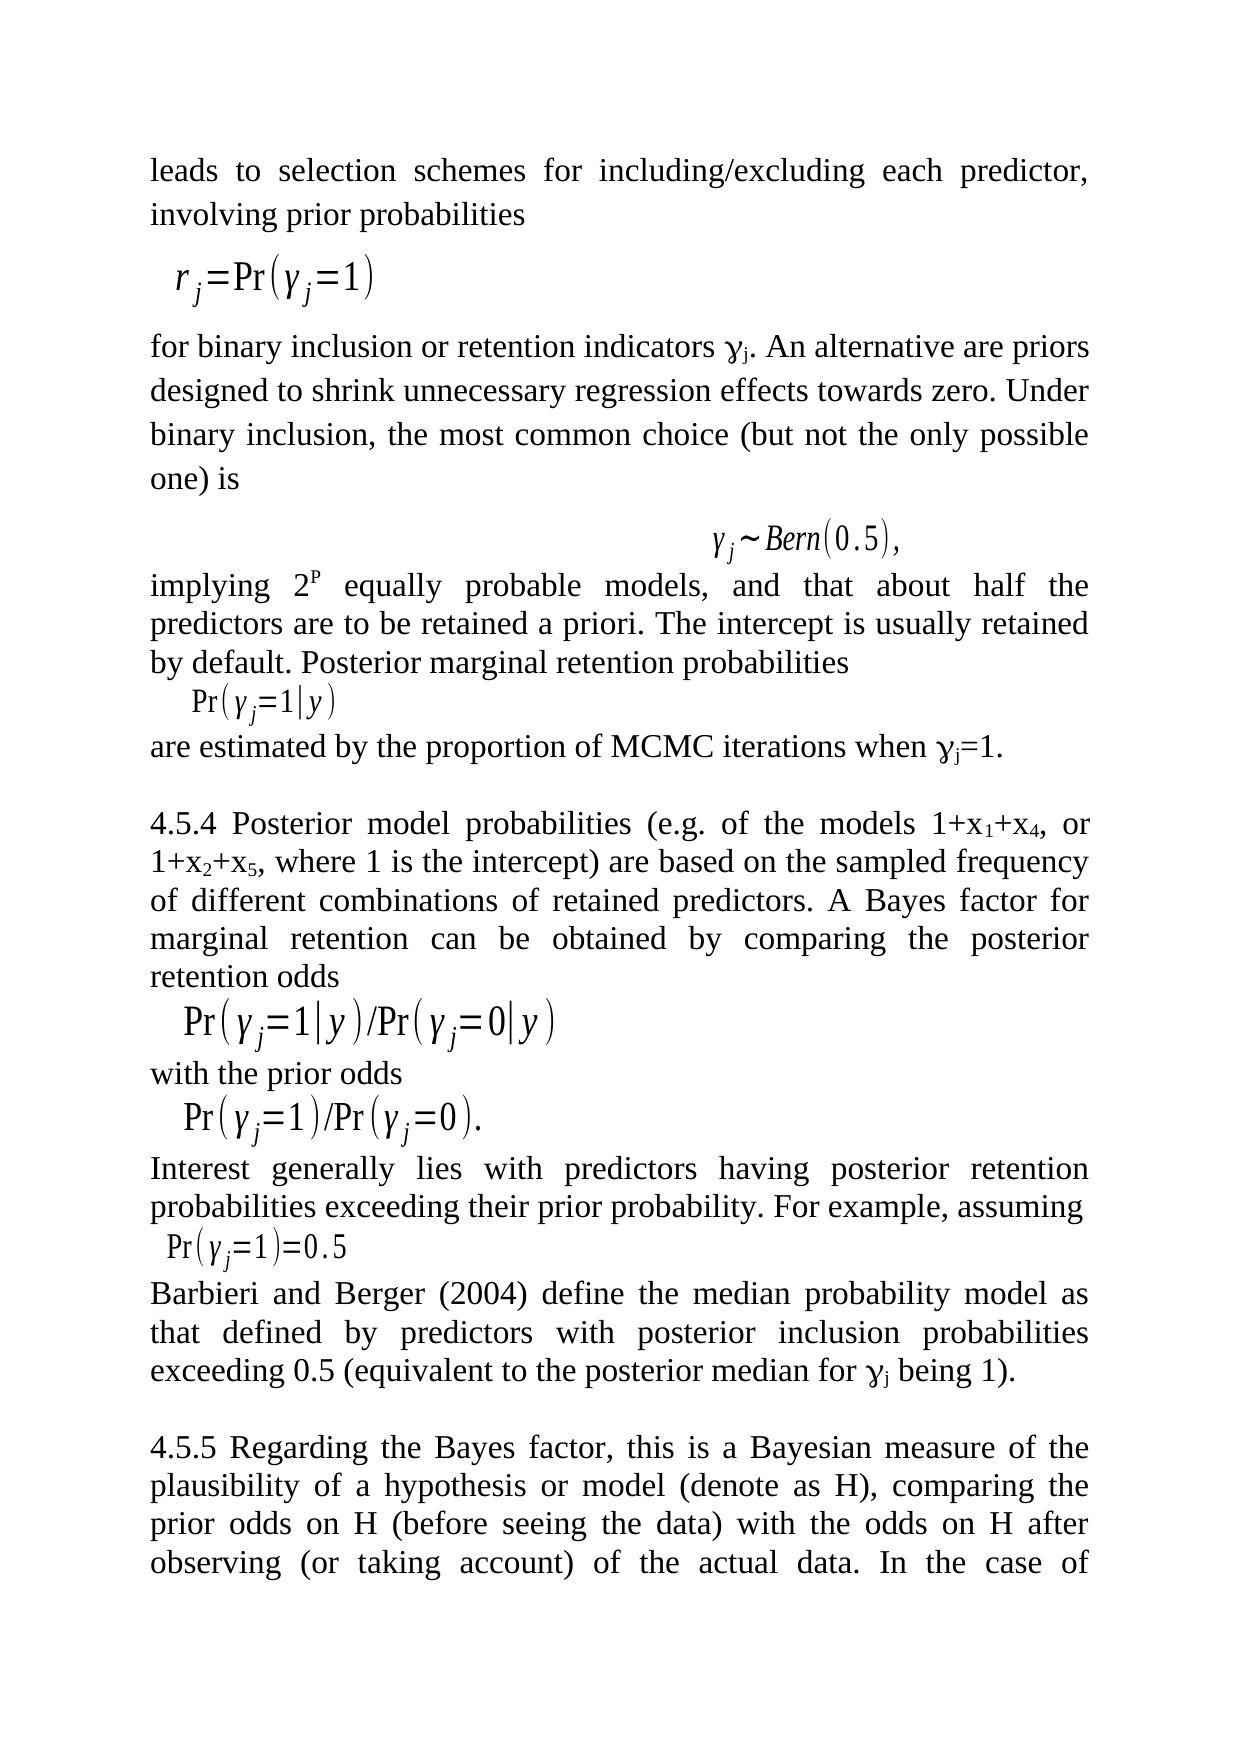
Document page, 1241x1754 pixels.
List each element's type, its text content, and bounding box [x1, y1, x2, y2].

text implying 2P equally probable models, and that about half the predictors are to be retained a priori. The intercept is usually retained by default. Posterior marginal retention probabilities [150, 515, 1090, 680]
text 4.5.4 Posterior model probabilities (e.g. of the models 1+x1+x4, or 1+x2+x5, where 1 is the intercept) are based on the sampled frequency of different combinations of retained predictors. A Bayes factor for marginal retention can be obtained by comparing the posterior retention odds [150, 803, 1090, 995]
text with the prior odds [150, 1054, 1090, 1092]
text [150, 150, 1090, 232]
text Barbieri and Berger (2004) define the median probability model as that defined by predictors with posterior inclusion probabilities exceeding 0.5 (equivalent to the posterior median for j being 1). [150, 1274, 1090, 1389]
text are estimated by the proportion of MCMC iterations when j=1. [150, 727, 1090, 765]
text for binary inclusion or retention indicators j. An alternative are priors designed to shrink unnecessary regression effects towards zero. Under binary inclusion, the most common choice (but not the only possible one) is [150, 326, 1090, 497]
text Interest generally lies with predictors having posterior retention probabilities exceeding their prior probability. For example, assuming [150, 1148, 1090, 1224]
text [150, 1427, 1090, 1580]
